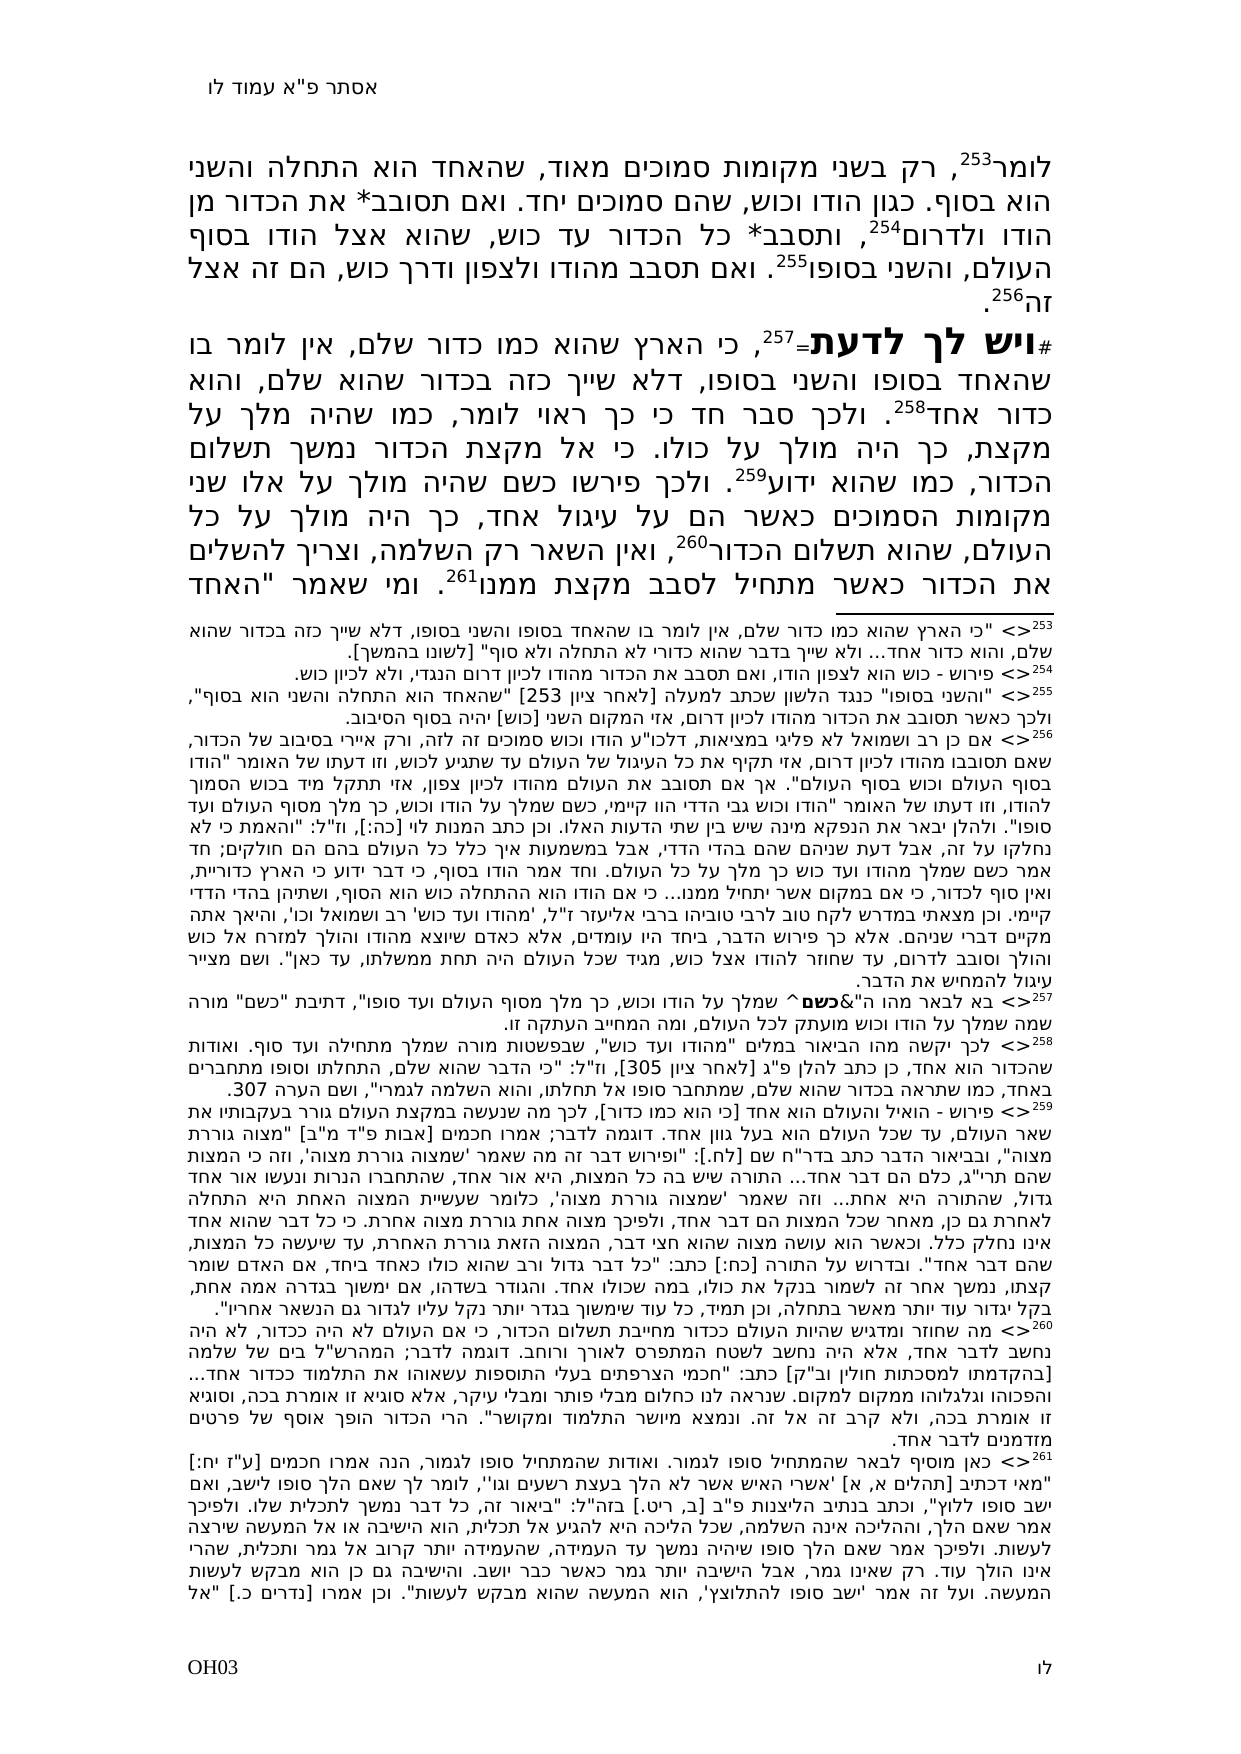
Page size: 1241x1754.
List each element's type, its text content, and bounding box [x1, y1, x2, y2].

text #ויש לך לדעת=, כי הארץ שהוא כמו כדור שלם, אין לומר בו שהאחד בסופו והשני בסופו, דלא שייך כזה בכדור שהוא שלם, והוא כדור אחד. ולכך סבר חד כי כך ראוי לומר, כמו שהיה מלך על מקצת, כך היה מולך על כולו. כי אל מקצת הכדור נמשך תשלום הכדור, כמו שהוא ידוע. ולכך פירשו כשם שהיה מולך על אלו שני מקומות הסמוכים כאשר הם על עיגול אחד, כך היה מולך על כל העולם, שהוא תשלום הכדור, ואין השאר רק השלמה, וצריך להשלים את הכדור כאשר מתחיל לסבב מקצת ממנו. ומי שאמר "האחד בסוף העולם והשני בסופו", סובר כי אף שהכדור הוא כדורי, ולא שייך בדבר שהוא כדורי לא התחלה ולא סוף, מכל מקום שייך התחלה וסוף כאשר מניח מקום אחד בכדור, ומשם מתחיל הסיבוב. ודבר זה הוא הקצה האחד, וגמר הסבוב הוא הקצה השני. וזה שאמר שהאחד הוא קצה האחד, והשני קצה השני. אבל בעצמו אינו שייך בכדור לא תחלה וסוף. [187, 320, 1053, 601]
text #ומי שסובר= 'אחד בסוף העולם והשני בסופו', סבירא ליה דאף אם מלכותו שהיה מולך בכל* העולם, מה בכך, הכתוב מזכיר המקומות הרחוקות שהיה מלך. ואם תאמר, לחזי היכי יתבי המקומות, ולמה פליגי בהכי. ויש לפרש, ד"גבי הדדי יתבי" ומה שאמר "אחד בסוף העולם כו'", היינו שכל הארץ* כדורית, ו"מסוף העולם עד סופו" אי אפשר לומר, רק בשני מקומות סמוכים מאוד, שהאחד הוא התחלה והשני הוא בסוף. כגון הודו וכוש, שהם סמוכים יחד. ואם תסובב* את הכדור מן הודו ולדרום, ותסבב* כל הכדור עד כוש, שהוא אצל הודו בסוף העולם, והשני בסופו. ואם תסבב מהודו ולצפון ודרך כוש, הם זה אצל זה. [187, 150, 1053, 320]
